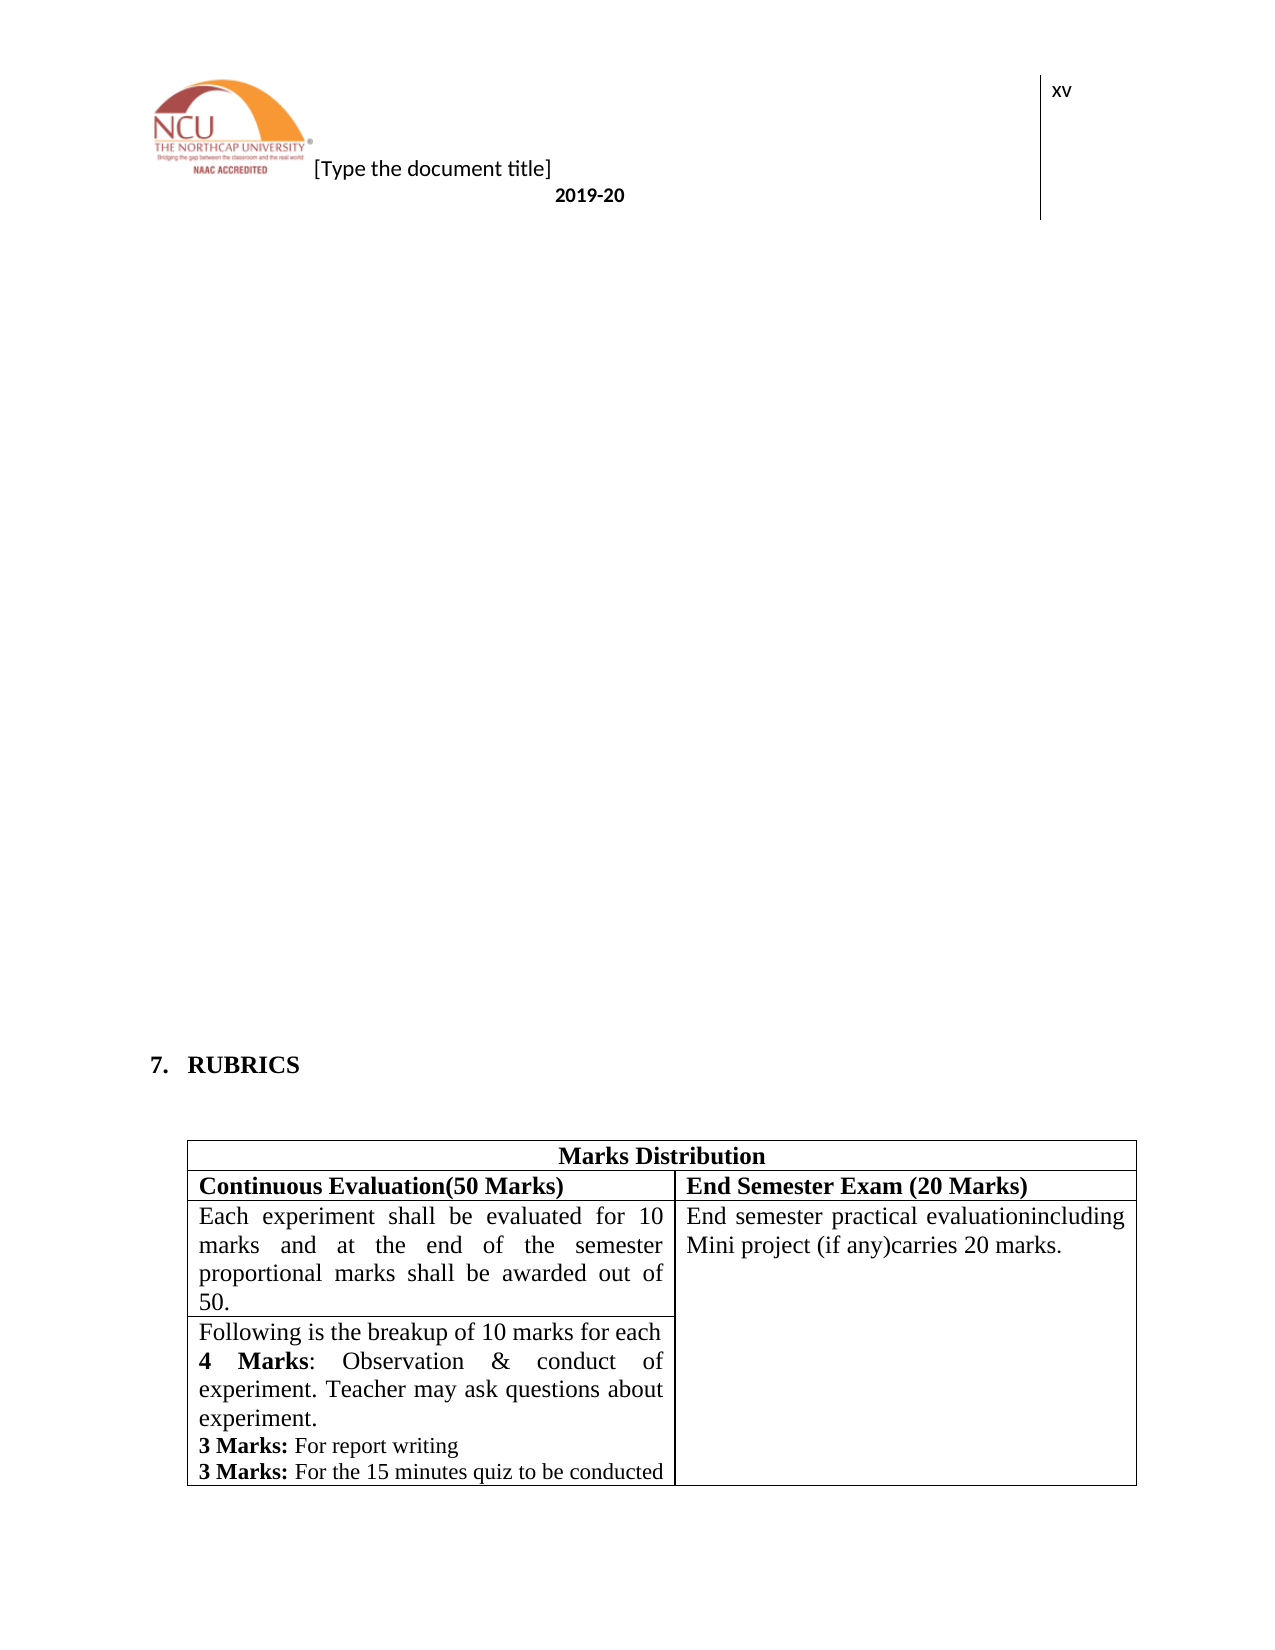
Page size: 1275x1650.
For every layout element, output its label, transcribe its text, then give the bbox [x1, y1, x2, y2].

picture [150, 75, 314, 177]
list RUBRICS [150, 1050, 1125, 1079]
table_header Marks Distribution [188, 1141, 1136, 1170]
table_cell Continuous Evaluation(50 Marks) [188, 1171, 674, 1200]
table_cell End Semester Exam (20 Marks) [676, 1171, 1136, 1200]
table_cell Each experiment shall be evaluated for 10 marks and at the end of the semester proportional marks shall be awarded out of 50. [188, 1201, 674, 1316]
table_cell End semester practical evaluationincluding Mini project (if any)carries 20 marks. [676, 1201, 1136, 1485]
